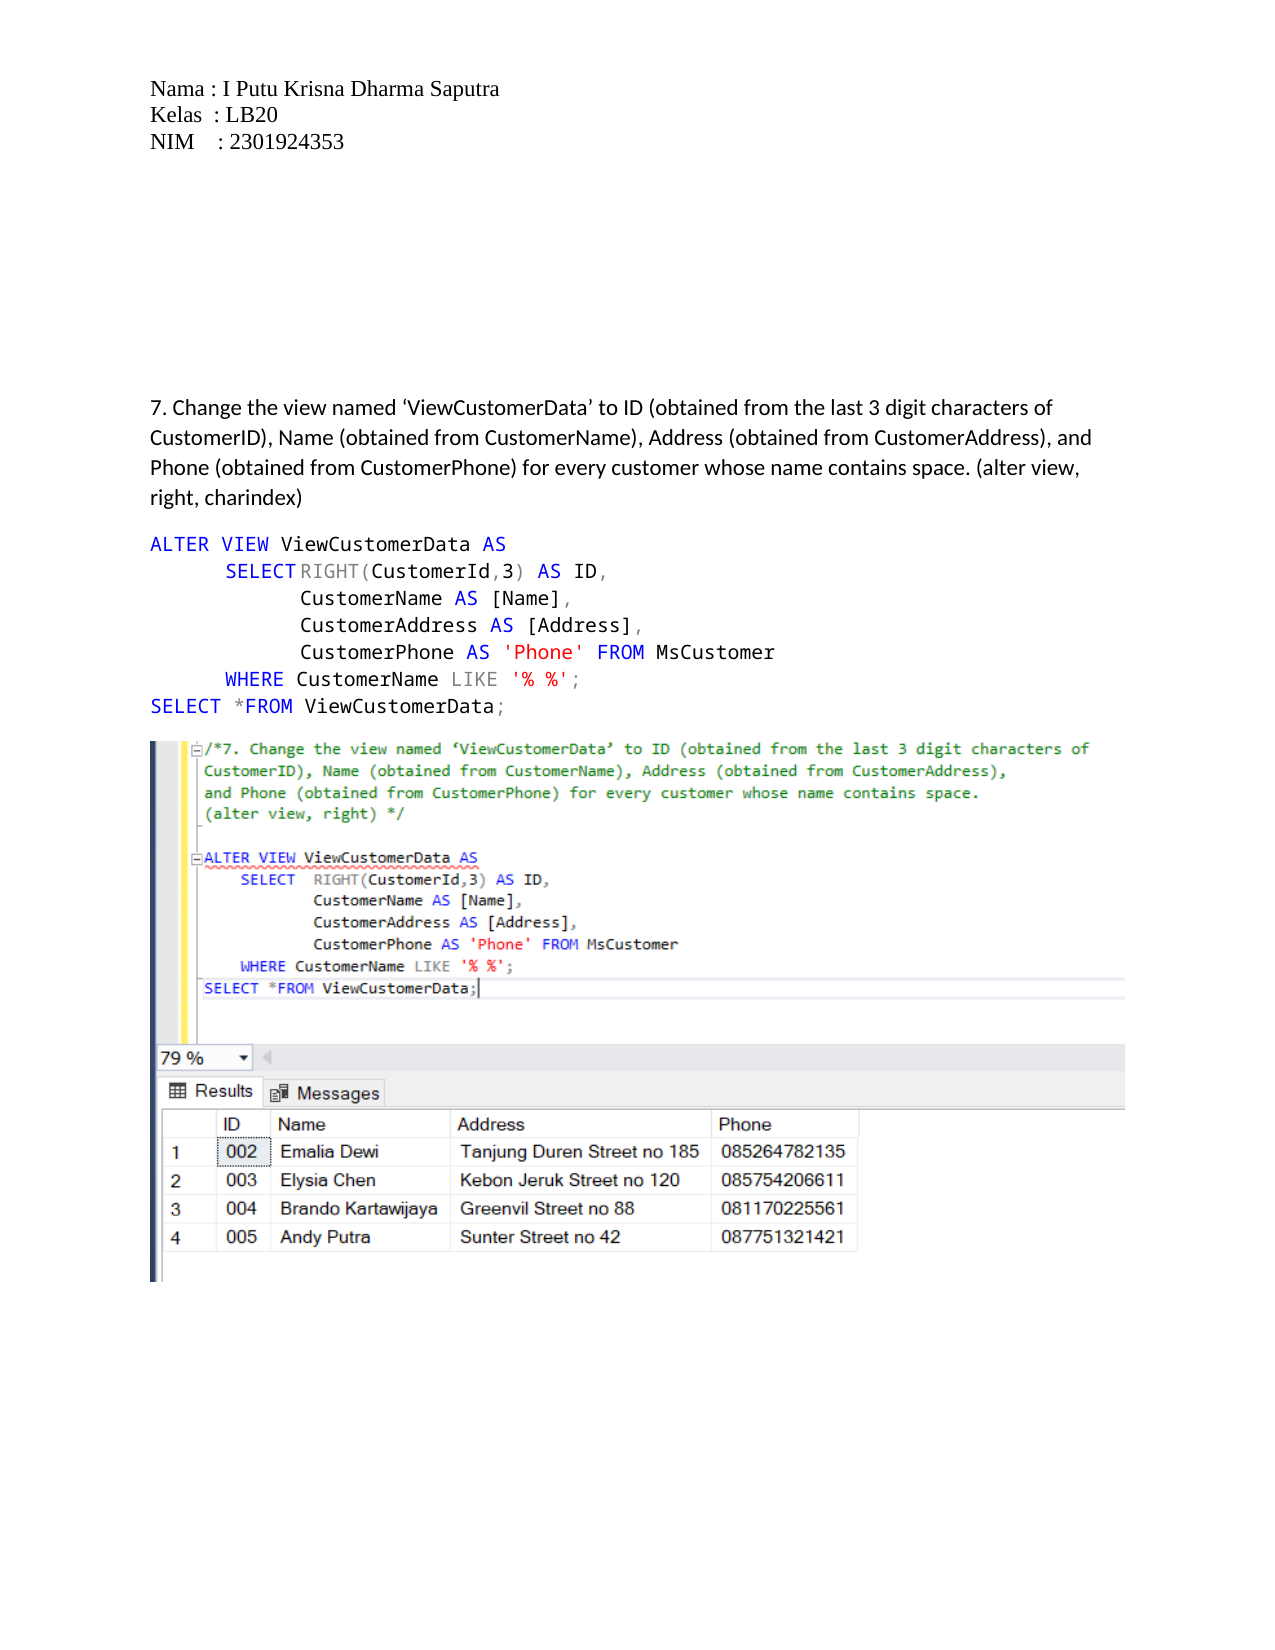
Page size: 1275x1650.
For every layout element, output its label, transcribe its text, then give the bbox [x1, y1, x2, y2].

text CustomerPhone AS 'Phone' FROM MsCustomer [150, 638, 1125, 665]
text ALTER VIEW ViewCustomerData AS [150, 530, 1125, 557]
text 7. Change the view named ‘ViewCustomerData’ to ID (obtained from the last 3 digit characters of CustomerID), Name (obtained from CustomerName), Address (obtained from CustomerAddress), and Phone (obtained from CustomerPhone) for every customer whose name contains space. (alter view, right, charindex) [150, 393, 1125, 511]
text CustomerName AS [Name], [150, 584, 1125, 611]
text SELECT *FROM ViewCustomerData; [150, 692, 1125, 719]
picture [150, 741, 1125, 1282]
text WHERE CustomerName LIKE '% %'; [150, 665, 1125, 692]
text SELECT RIGHT(CustomerId,3) AS ID, [150, 557, 1125, 584]
text CustomerAddress AS [Address], [150, 611, 1125, 638]
